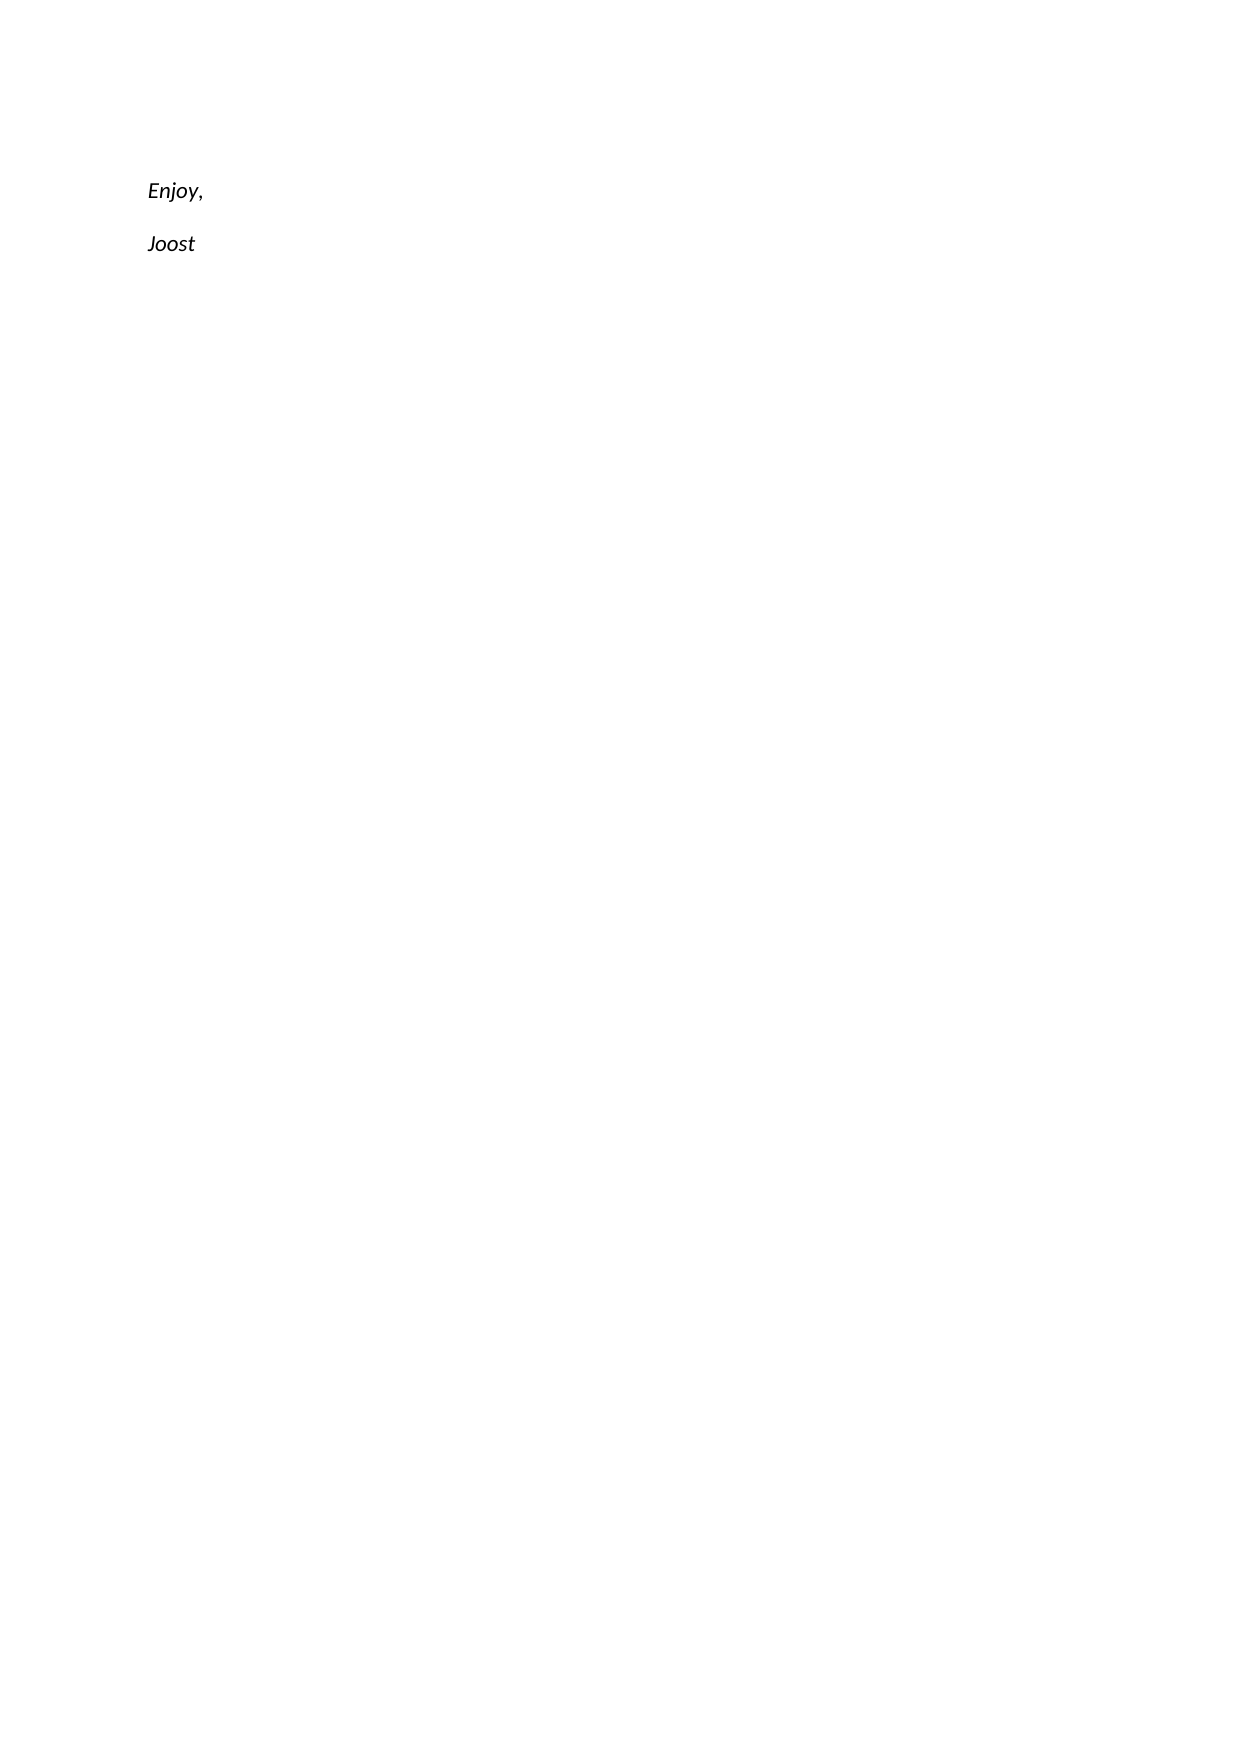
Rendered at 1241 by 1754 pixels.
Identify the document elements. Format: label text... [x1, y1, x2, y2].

text Joost [148, 229, 1093, 257]
text Enjoy, [148, 176, 1093, 204]
